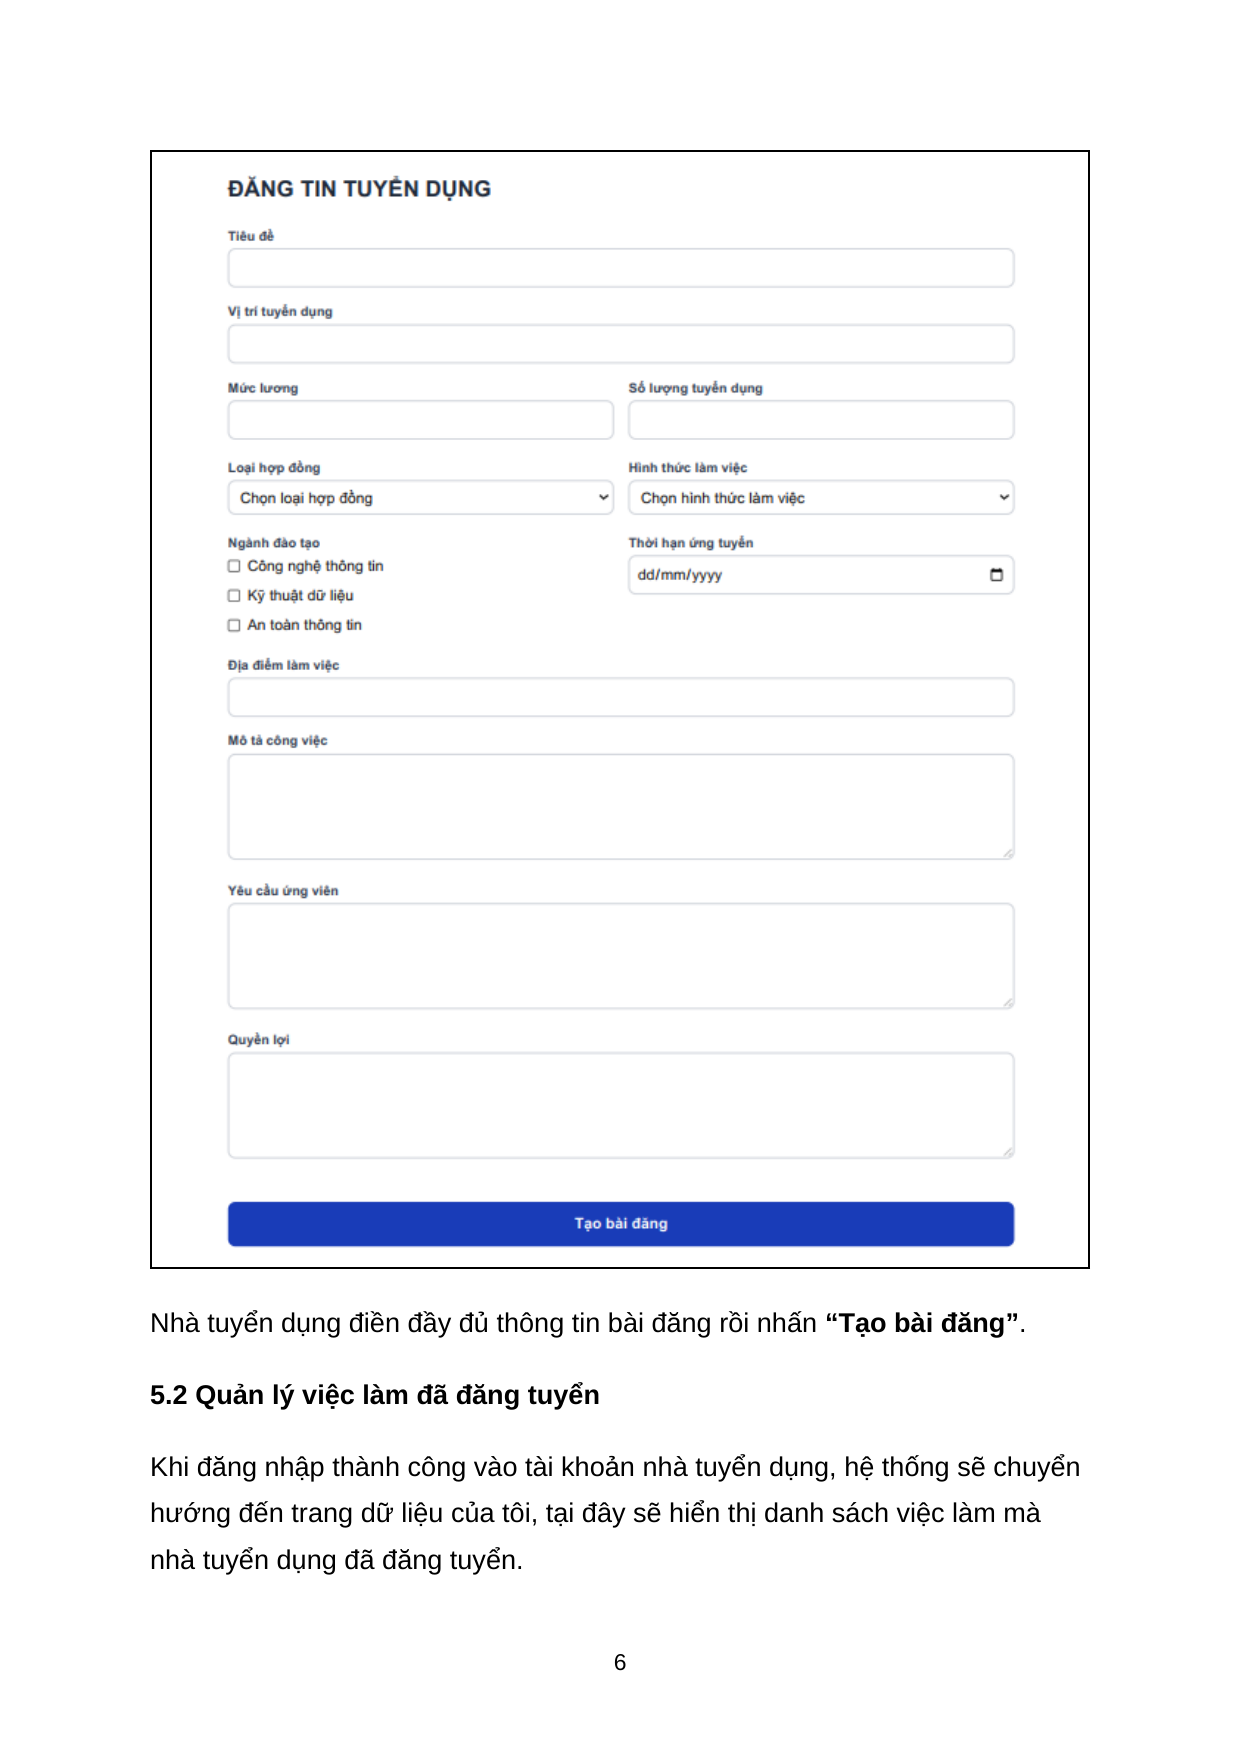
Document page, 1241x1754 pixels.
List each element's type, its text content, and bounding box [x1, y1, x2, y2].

picture [152, 152, 1088, 1267]
subtitle 5.2 Quản lý việc làm đã đăng tuyển [150, 1379, 1090, 1410]
text Khi đăng nhập thành công vào tài khoản nhà tuyển dụng, hệ thống sẽ chuyển hướng đến trang dữ liệu của tôi, tại đây sẽ hiển thị danh sách việc làm mà nhà tuyển dụng đã đăng tuyển. [150, 1451, 1090, 1576]
text Nhà tuyển dụng điền đầy đủ thông tin bài đăng rồi nhấn “Tạo bài đăng”. [150, 1307, 1090, 1338]
